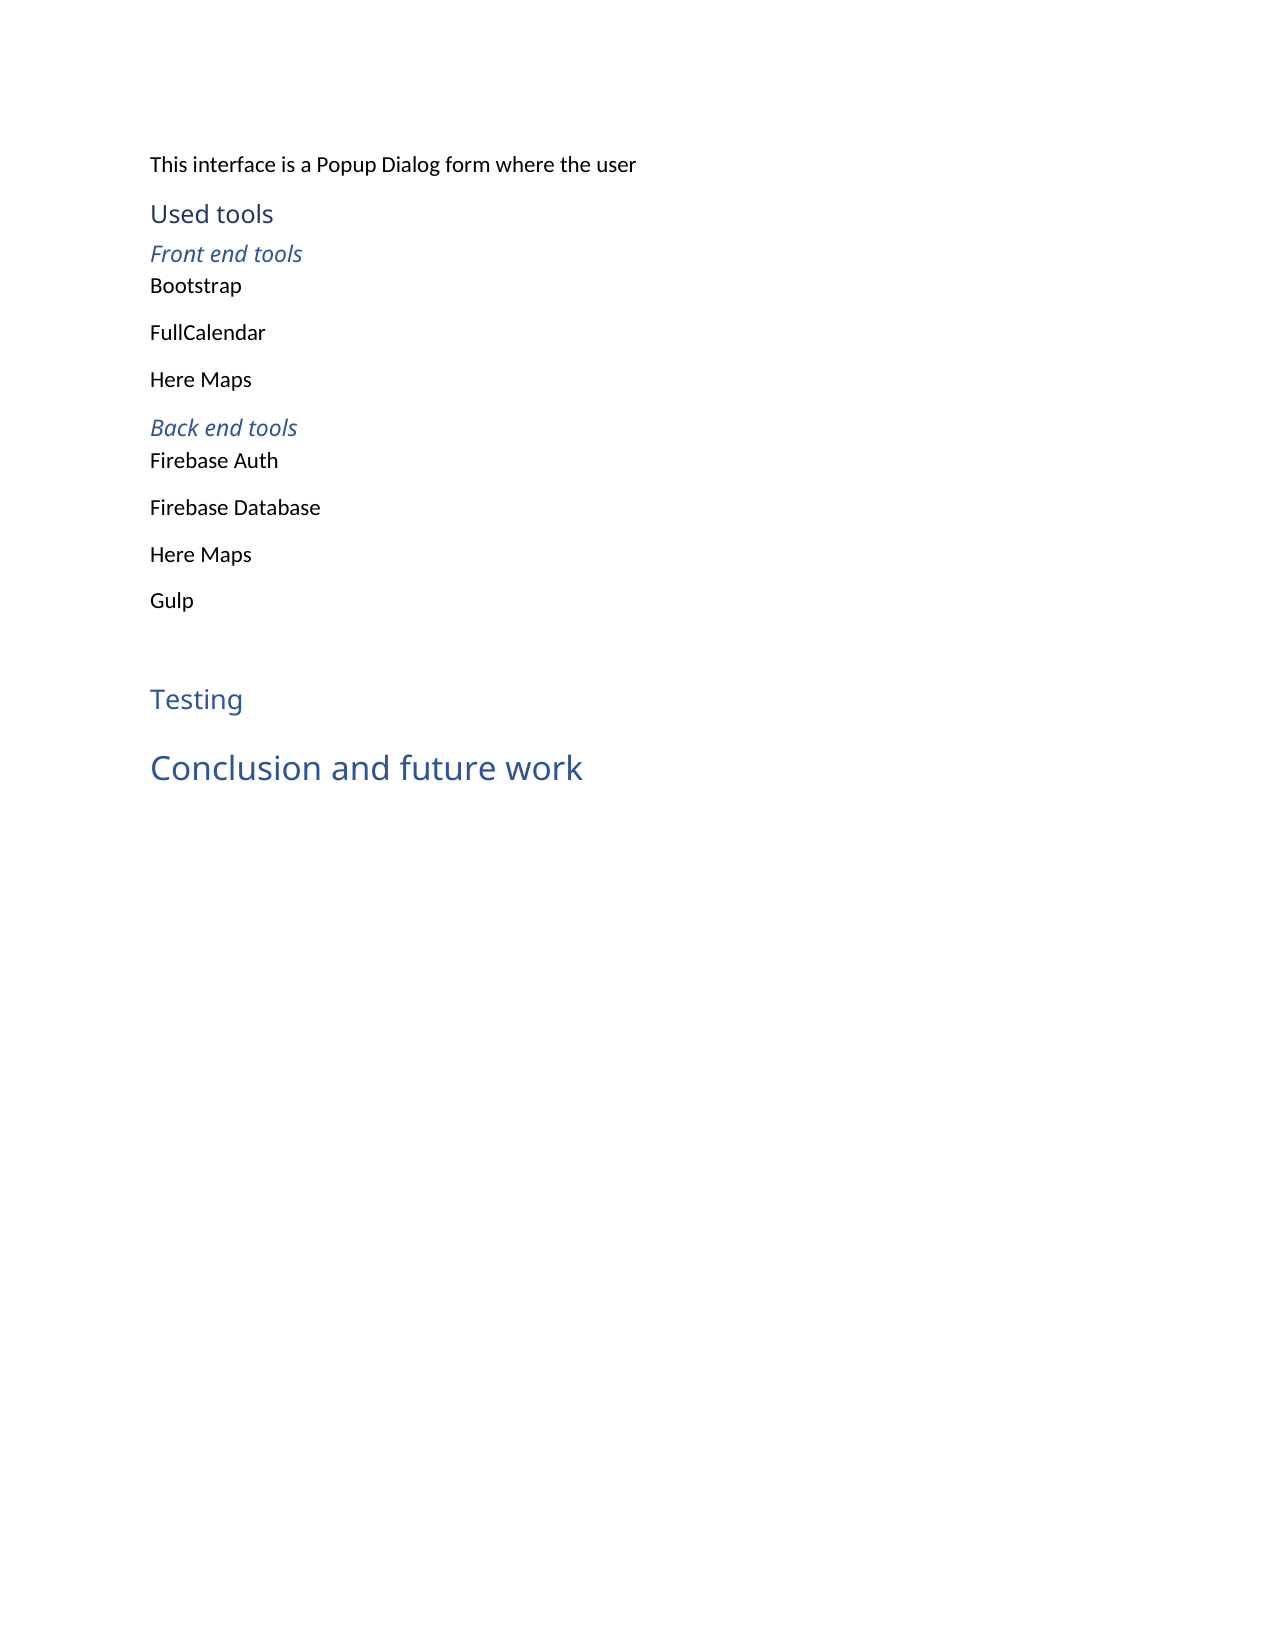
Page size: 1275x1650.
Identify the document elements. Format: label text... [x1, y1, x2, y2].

subtitle Front end tools [150, 238, 1125, 269]
text Firebase Database [150, 493, 1125, 521]
text FullCalendar [150, 318, 1125, 346]
text Bootstrap [150, 272, 1125, 299]
subtitle Used tools [150, 197, 1125, 231]
subtitle Conclusion and future work [150, 745, 1125, 791]
text This interface is a Popup Dialog form where the user [150, 150, 1125, 178]
text Gulp [150, 587, 1125, 614]
text Here Maps [150, 365, 1125, 393]
subtitle Back end tools [150, 412, 1125, 443]
text Here Maps [150, 540, 1125, 568]
text Firebase Auth [150, 446, 1125, 474]
subtitle Testing [150, 680, 1125, 717]
